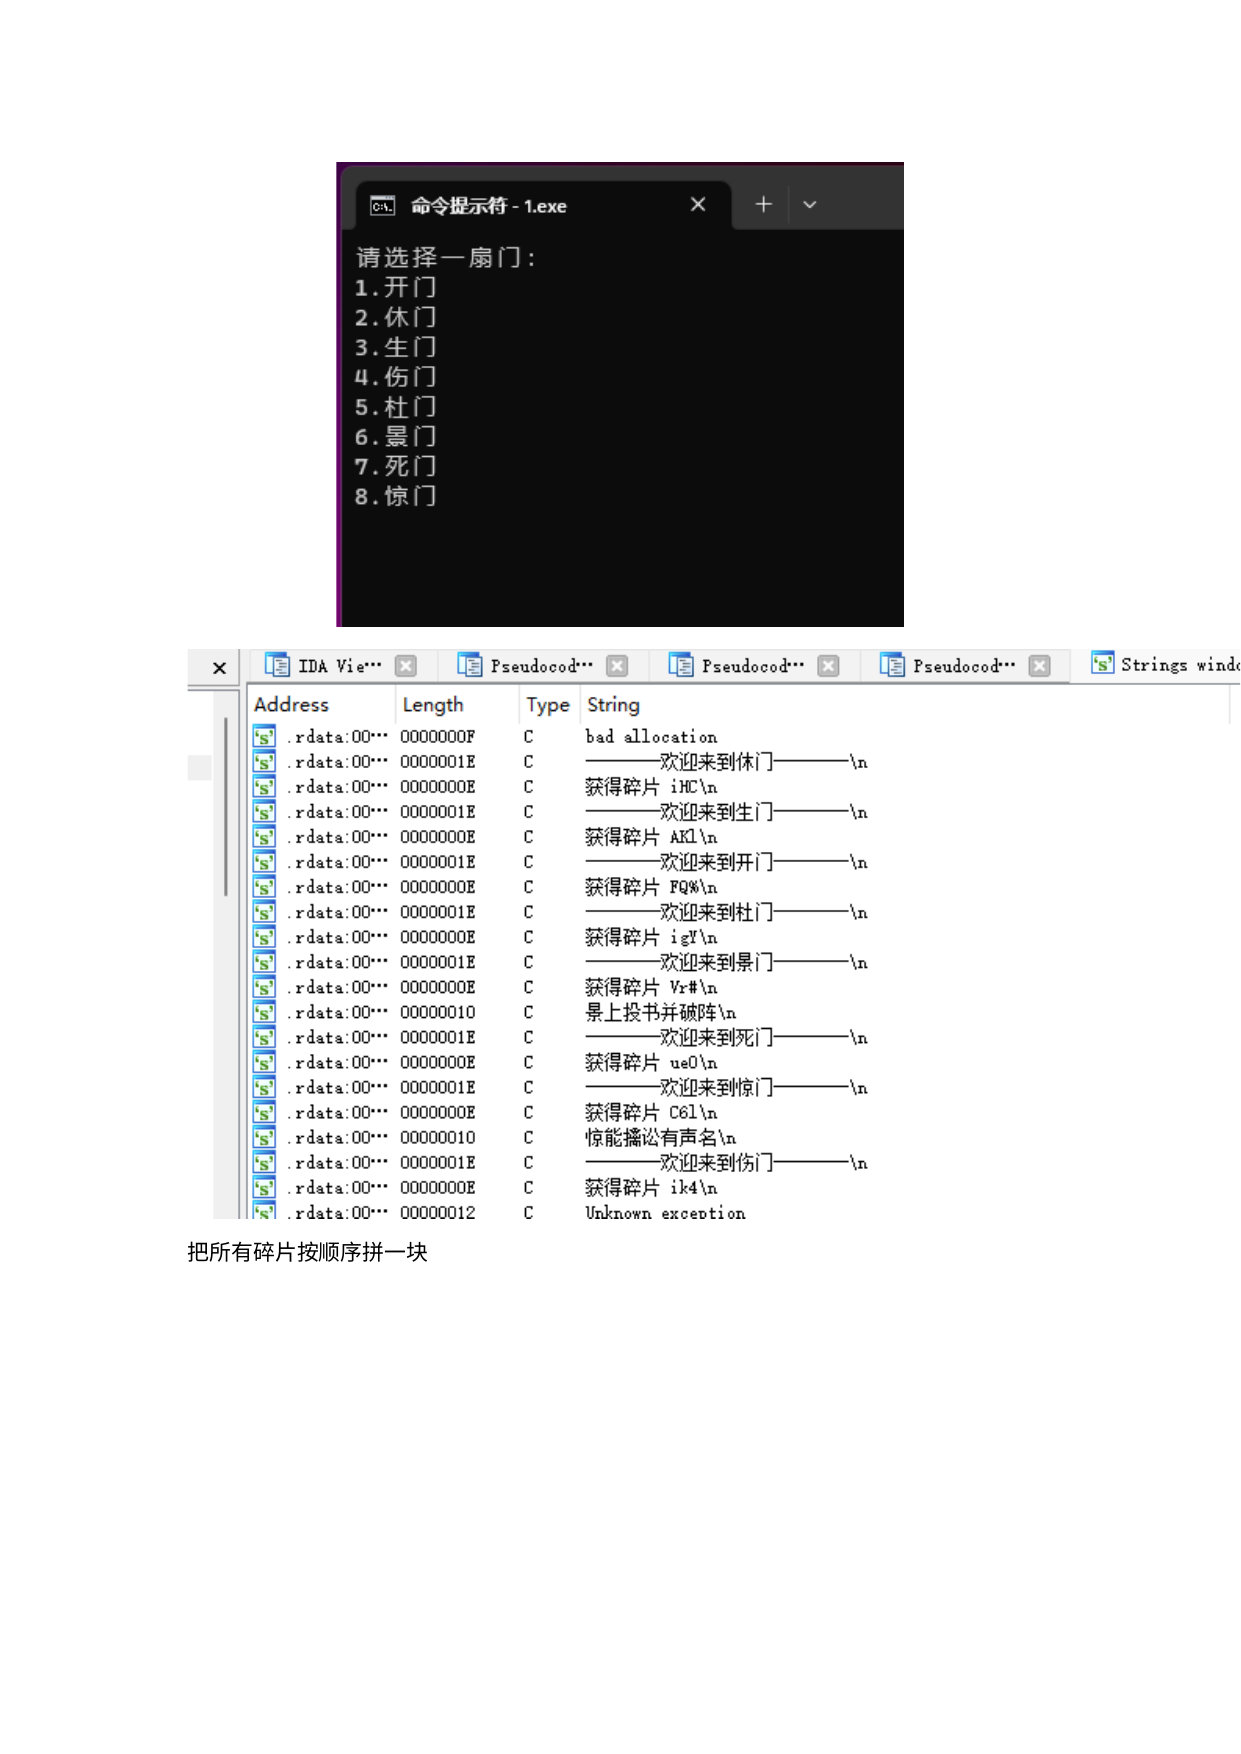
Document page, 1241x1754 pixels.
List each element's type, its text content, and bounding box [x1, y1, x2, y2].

picture [336, 162, 904, 627]
text 把所有碎片按顺序拼一块 [187, 1234, 1053, 1267]
picture [187, 649, 1241, 1219]
